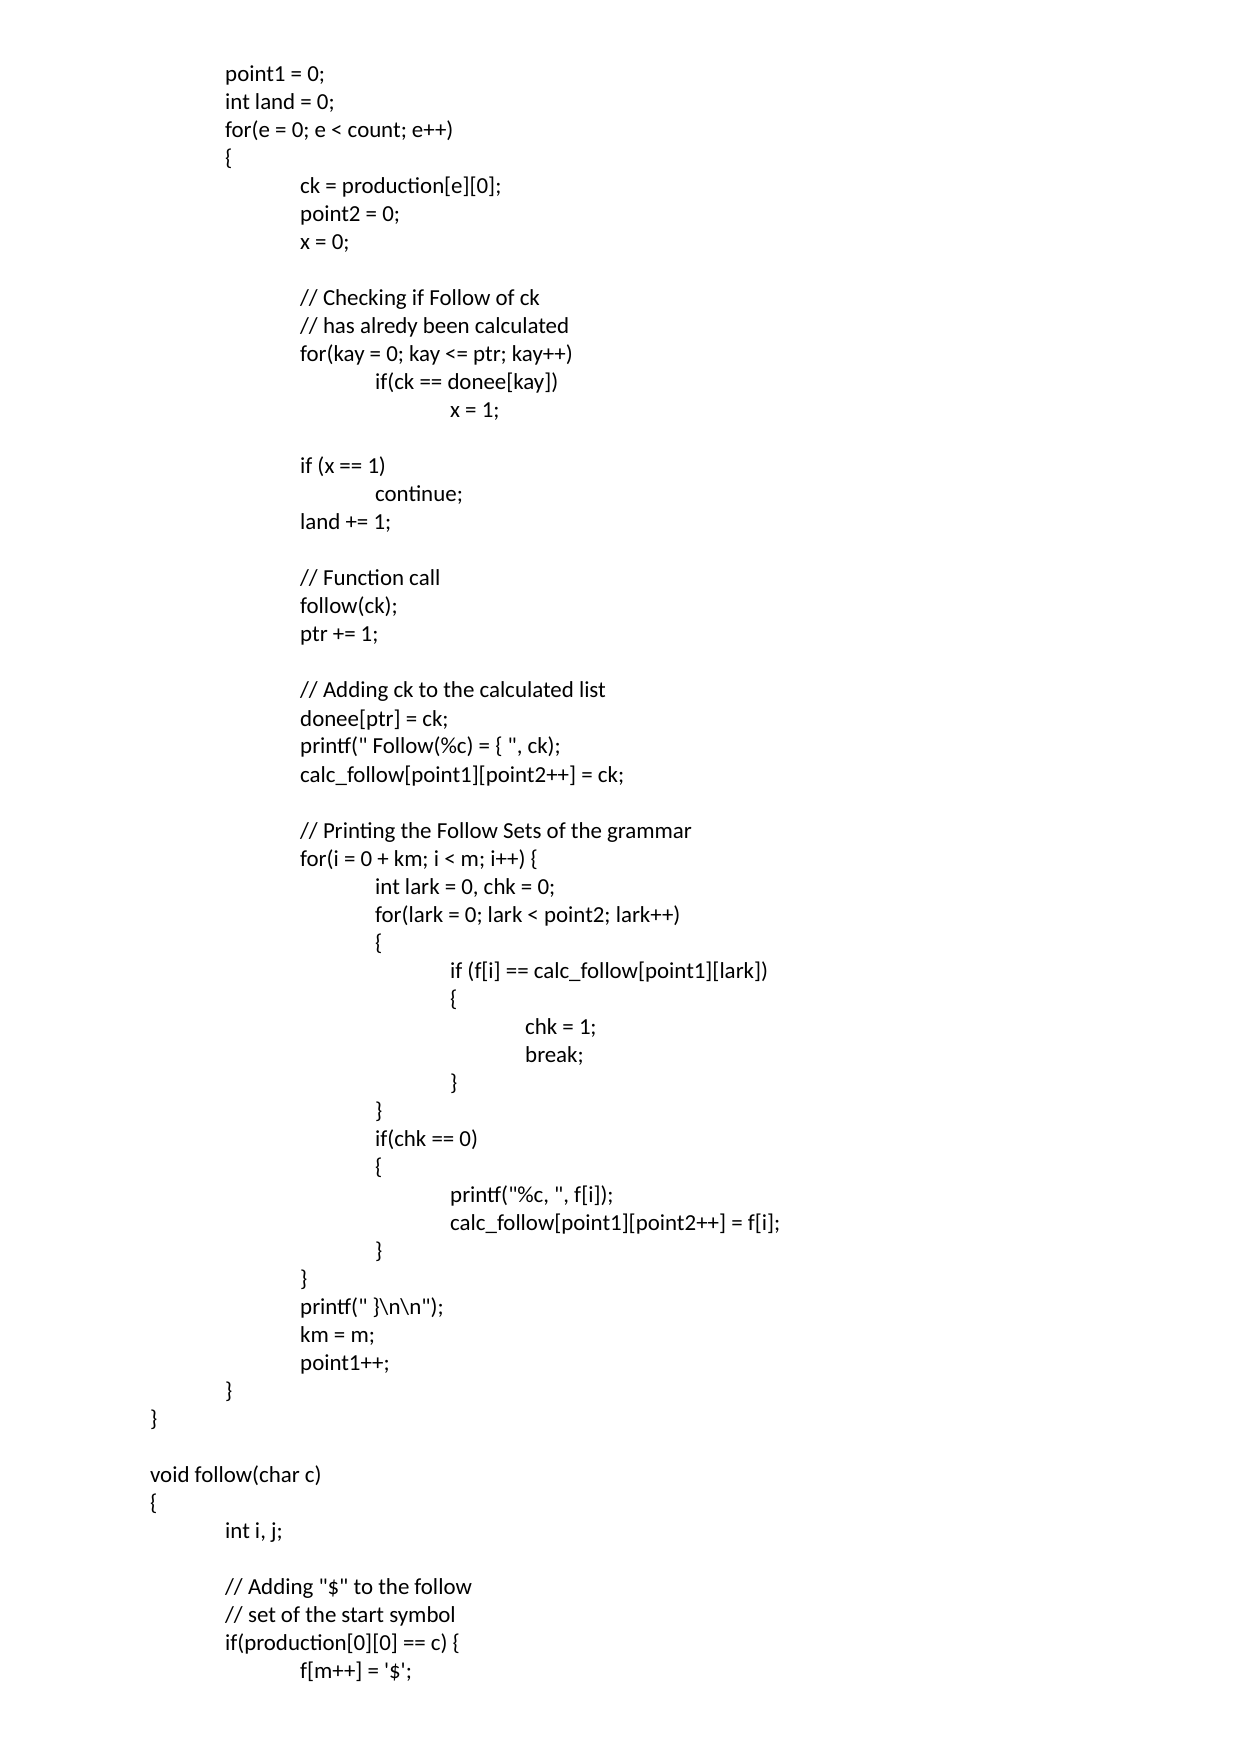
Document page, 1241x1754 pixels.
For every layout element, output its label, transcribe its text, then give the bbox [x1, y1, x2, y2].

text if(production[0][0] == c) { [150, 1628, 1090, 1656]
text x = 1; [150, 395, 1090, 423]
text for(e = 0; e < count; e++) [150, 115, 1090, 143]
text land += 1; [150, 507, 1090, 536]
text donee[ptr] = ck; [150, 704, 1090, 732]
text for(kay = 0; kay <= ptr; kay++) [150, 339, 1090, 367]
text if (f[i] == calc_follow[point1][lark]) [150, 956, 1090, 984]
text printf(" Follow(%c) = { ", ck); [150, 732, 1090, 760]
text int i, j; [150, 1516, 1090, 1544]
text km = m; [150, 1320, 1090, 1348]
text } [150, 1264, 1090, 1292]
text break; [150, 1040, 1090, 1068]
text for(i = 0 + km; i < m; i++) { [150, 844, 1090, 872]
text if (x == 1) [150, 451, 1090, 479]
text { [150, 984, 1090, 1012]
text ptr += 1; [150, 619, 1090, 648]
text } [150, 1236, 1090, 1264]
text // Adding "$" to the follow [150, 1572, 1090, 1600]
text // Checking if Follow of ck [150, 283, 1090, 311]
text ck = production[e][0]; [150, 171, 1090, 199]
text // Adding ck to the calculated list [150, 676, 1090, 704]
text } [150, 1068, 1090, 1096]
text // has alredy been calculated [150, 311, 1090, 339]
text { [150, 1152, 1090, 1180]
text } [150, 1404, 1090, 1432]
text calc_follow[point1][point2++] = f[i]; [150, 1208, 1090, 1236]
text int lark = 0, chk = 0; [150, 872, 1090, 900]
text // Function call [150, 563, 1090, 592]
text // set of the start symbol [150, 1600, 1090, 1628]
text printf("%c, ", f[i]); [150, 1180, 1090, 1208]
text printf(" }\n\n"); [150, 1292, 1090, 1320]
text for(lark = 0; lark < point2; lark++) [150, 900, 1090, 928]
text x = 0; [150, 227, 1090, 255]
text { [150, 928, 1090, 956]
text calc_follow[point1][point2++] = ck; [150, 760, 1090, 788]
text chk = 1; [150, 1012, 1090, 1040]
text continue; [150, 479, 1090, 507]
text int land = 0; [150, 87, 1090, 115]
text { [150, 143, 1090, 171]
text } [150, 1376, 1090, 1404]
text point1++; [150, 1348, 1090, 1376]
text f[m++] = '$'; [150, 1656, 1090, 1684]
text if(ck == donee[kay]) [150, 367, 1090, 395]
text } [150, 1096, 1090, 1124]
text follow(ck); [150, 592, 1090, 619]
text point2 = 0; [150, 199, 1090, 227]
text void follow(char c) [150, 1460, 1090, 1488]
text { [150, 1488, 1090, 1516]
text if(chk == 0) [150, 1124, 1090, 1152]
text point1 = 0; [150, 59, 1090, 87]
text // Printing the Follow Sets of the grammar [150, 816, 1090, 844]
